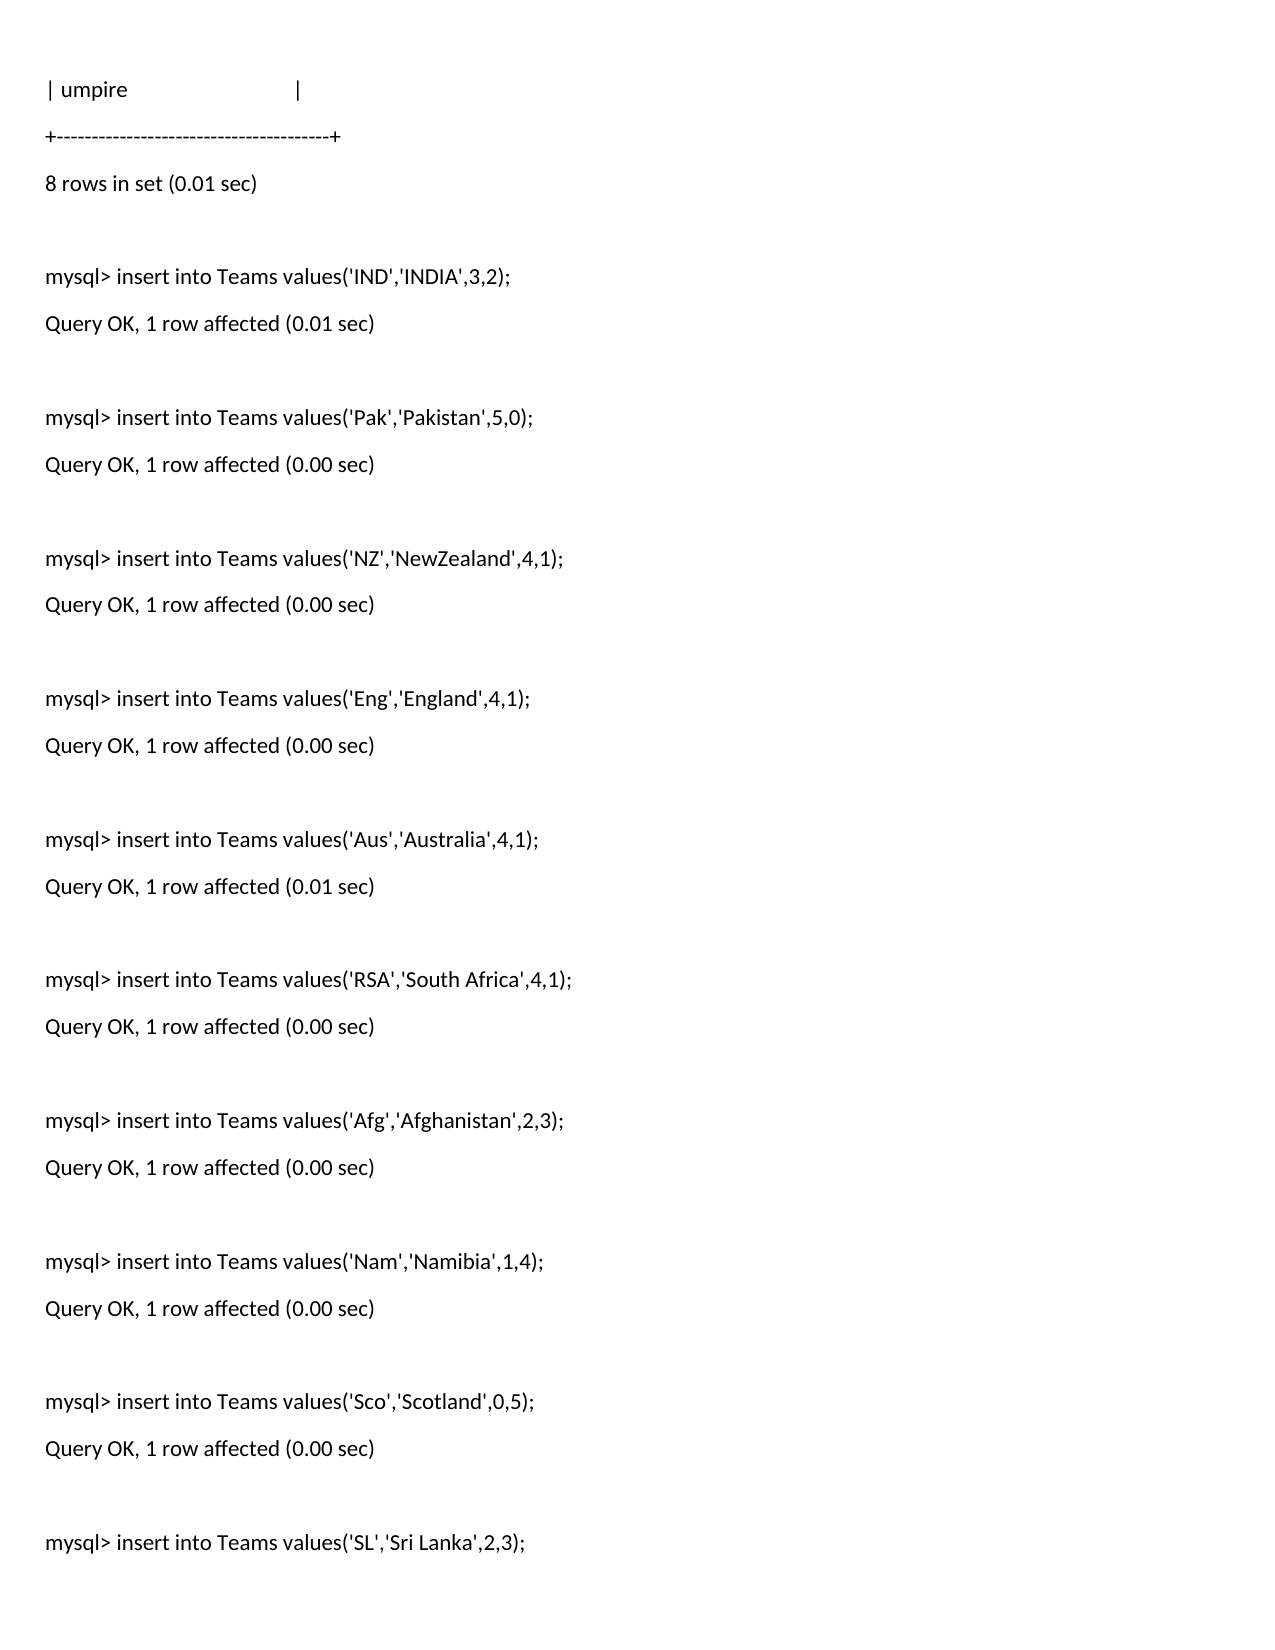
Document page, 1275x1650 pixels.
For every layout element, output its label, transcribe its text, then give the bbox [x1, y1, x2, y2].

text | umpire | [45, 75, 1230, 103]
text 8 rows in set (0.01 sec) [45, 169, 1230, 197]
text mysql> insert into Teams values('Sco','Scotland',0,5); [45, 1387, 1230, 1416]
text Query OK, 1 row affected (0.01 sec) [45, 872, 1230, 900]
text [45, 122, 1230, 150]
text mysql> insert into Teams values('Afg','Afghanistan',2,3); [45, 1106, 1230, 1134]
text mysql> insert into Teams values('Pak','Pakistan',5,0); [45, 403, 1230, 431]
text Query OK, 1 row affected (0.01 sec) [45, 309, 1230, 337]
text Query OK, 1 row affected (0.00 sec) [45, 731, 1230, 759]
text Query OK, 1 row affected (0.00 sec) [45, 1294, 1230, 1322]
text mysql> insert into Teams values('SL','Sri Lanka',2,3); [45, 1528, 1230, 1556]
text mysql> insert into Teams values('RSA','South Africa',4,1); [45, 966, 1230, 994]
text mysql> insert into Teams values('IND','INDIA',3,2); [45, 262, 1230, 291]
text mysql> insert into Teams values('NZ','NewZealand',4,1); [45, 544, 1230, 572]
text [45, 1434, 1230, 1462]
text mysql> insert into Teams values('Aus','Australia',4,1); [45, 825, 1230, 853]
text mysql> insert into Teams values('Eng','England',4,1); [45, 684, 1230, 712]
text Query OK, 1 row affected (0.00 sec) [45, 1012, 1230, 1041]
text mysql> insert into Teams values('Nam','Namibia',1,4); [45, 1247, 1230, 1275]
text Query OK, 1 row affected (0.00 sec) [45, 450, 1230, 478]
text Query OK, 1 row affected (0.00 sec) [45, 591, 1230, 619]
text Query OK, 1 row affected (0.00 sec) [45, 1153, 1230, 1181]
